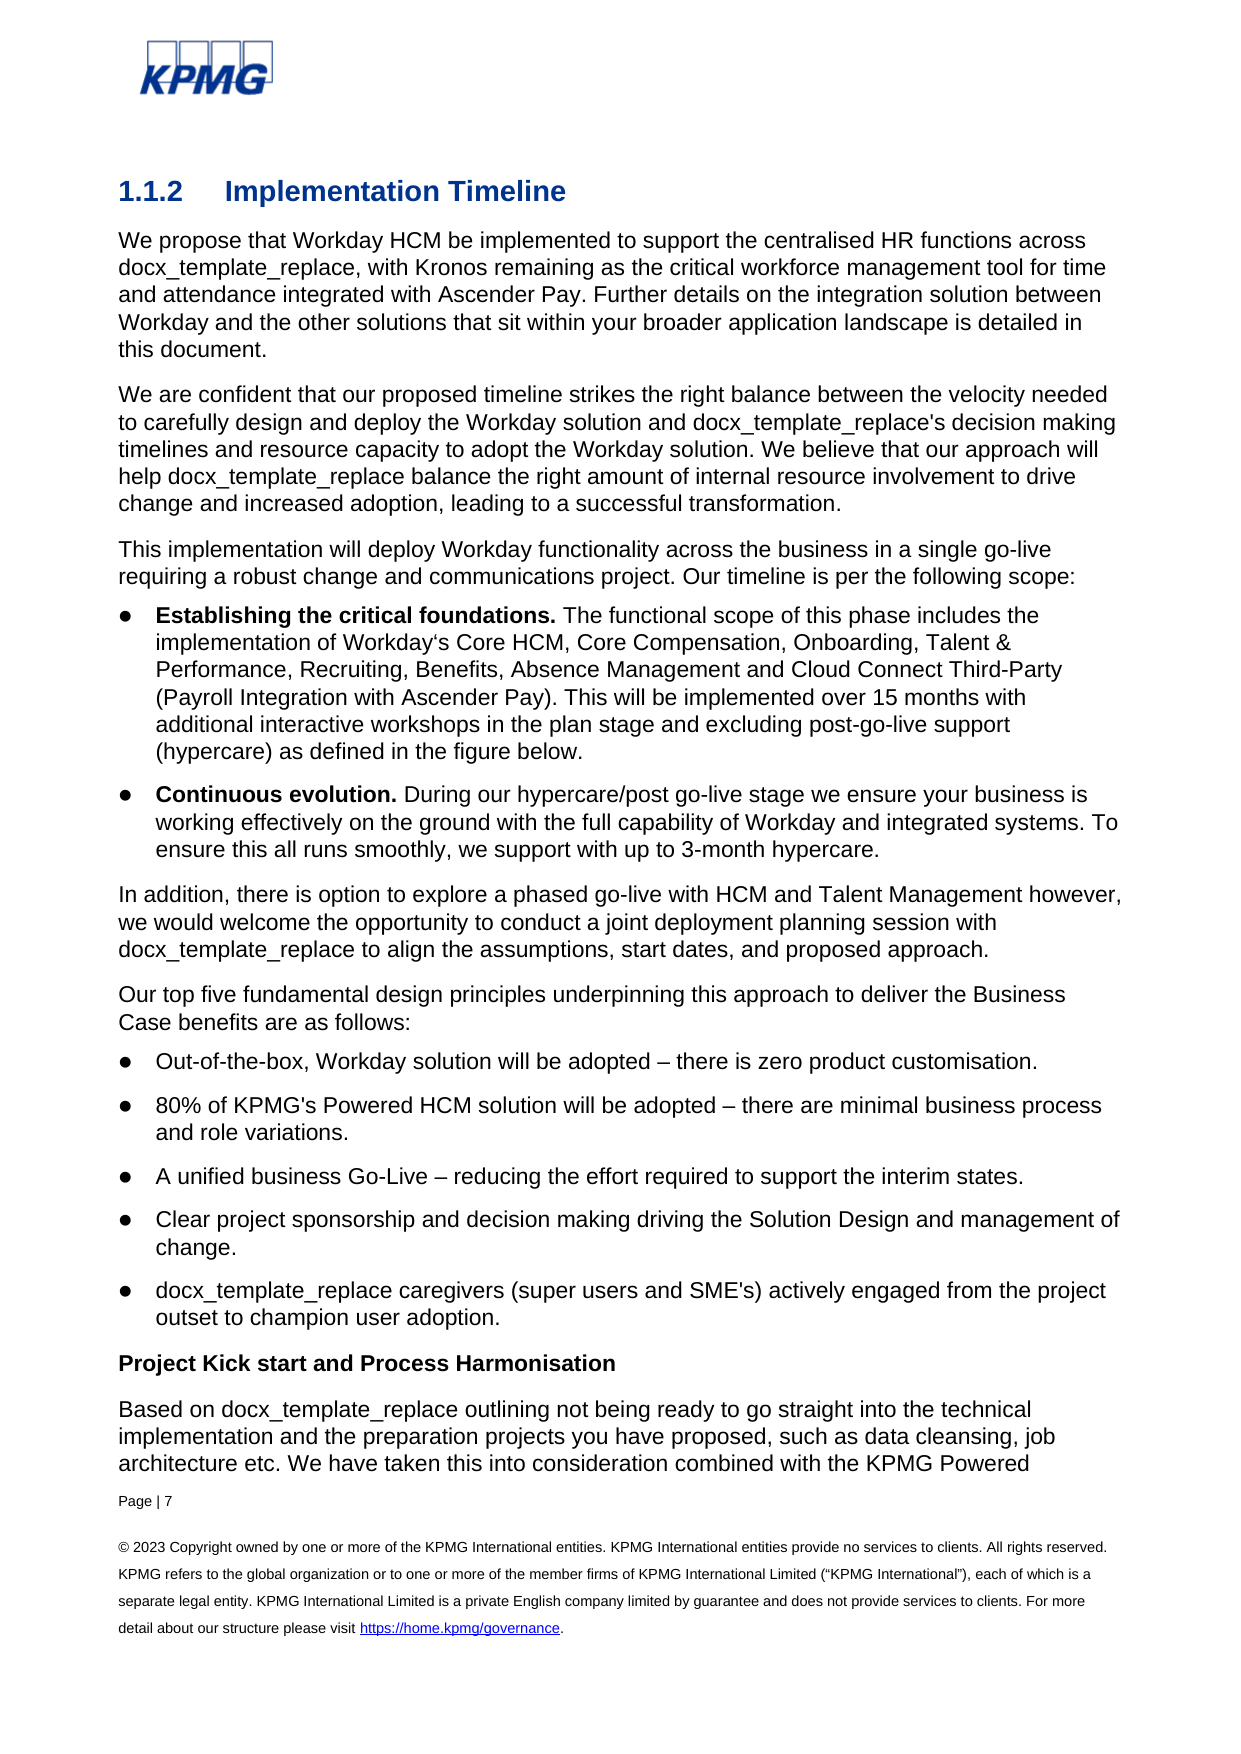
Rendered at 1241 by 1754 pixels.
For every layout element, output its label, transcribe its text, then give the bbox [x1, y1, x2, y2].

text This implementation will deploy Workday functionality across the business in a single go-live requiring a robust change and communications project. Our timeline is per the following scope: [118, 535, 1122, 589]
text We are confident that our proposed timeline strikes the right balance between the velocity needed to carefully design and deploy the Workday solution and docx_template_replace's decision making timelines and resource capacity to adopt the Workday solution. We believe that our approach will help docx_template_replace balance the right amount of internal resource involvement to drive change and increased adoption, leading to a successful transformation. [118, 381, 1122, 516]
list Clear project sponsorship and decision making driving the Solution Design and management of change. [118, 1206, 1122, 1260]
list A unified business Go-Live – reducing the effort required to support the interim states. [118, 1162, 1122, 1189]
subtitle Implementation Timeline [118, 174, 1122, 208]
text Our top five fundamental design principles underpinning this approach to deliver the Business Case benefits are as follows: [118, 981, 1122, 1035]
list Establishing the critical foundations. The functional scope of this phase includes the implementation of Workday‘s Core HCM, Core Compensation, Onboarding, Talent & Performance, Recruiting, Benefits, Absence Management and Cloud Connect Third-Party (Payroll Integration with Ascender Pay). This will be implemented over 15 months with additional interactive workshops in the plan stage and excluding post-go-live support (hypercare) as defined in the figure below. [118, 602, 1122, 764]
list Out-of-the-box, Workday solution will be adopted – there is zero product customisation. [118, 1047, 1122, 1074]
text Project Kick start and Process Harmonisation [118, 1349, 1122, 1377]
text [118, 1395, 1122, 1477]
list 80% of KPMG's Powered HCM solution will be adopted – there are minimal business process and role variations. [118, 1091, 1122, 1145]
picture [118, 0, 302, 136]
list Continuous evolution. During our hypercare/post go-live stage we ensure your business is working effectively on the ground with the full capability of Workday and integrated systems. To ensure this all runs smoothly, we support with up to 3-month hypercare. [118, 781, 1122, 862]
text We propose that Workday HCM be implemented to support the centralised HR functions across docx_template_replace, with Kronos remaining as the critical workforce management tool for time and attendance integrated with Ascender Pay. Further details on the integration solution between Workday and the other solutions that sit within your broader application landscape is detailed in this document. [118, 227, 1122, 362]
list docx_template_replace caregivers (super users and SME's) actively engaged from the project outset to champion user adoption. [118, 1277, 1122, 1331]
text In addition, there is option to explore a phased go-live with HCM and Talent Management however, we would welcome the opportunity to conduct a joint deployment planning session with docx_template_replace to align the assumptions, start dates, and proposed approach. [118, 881, 1122, 962]
